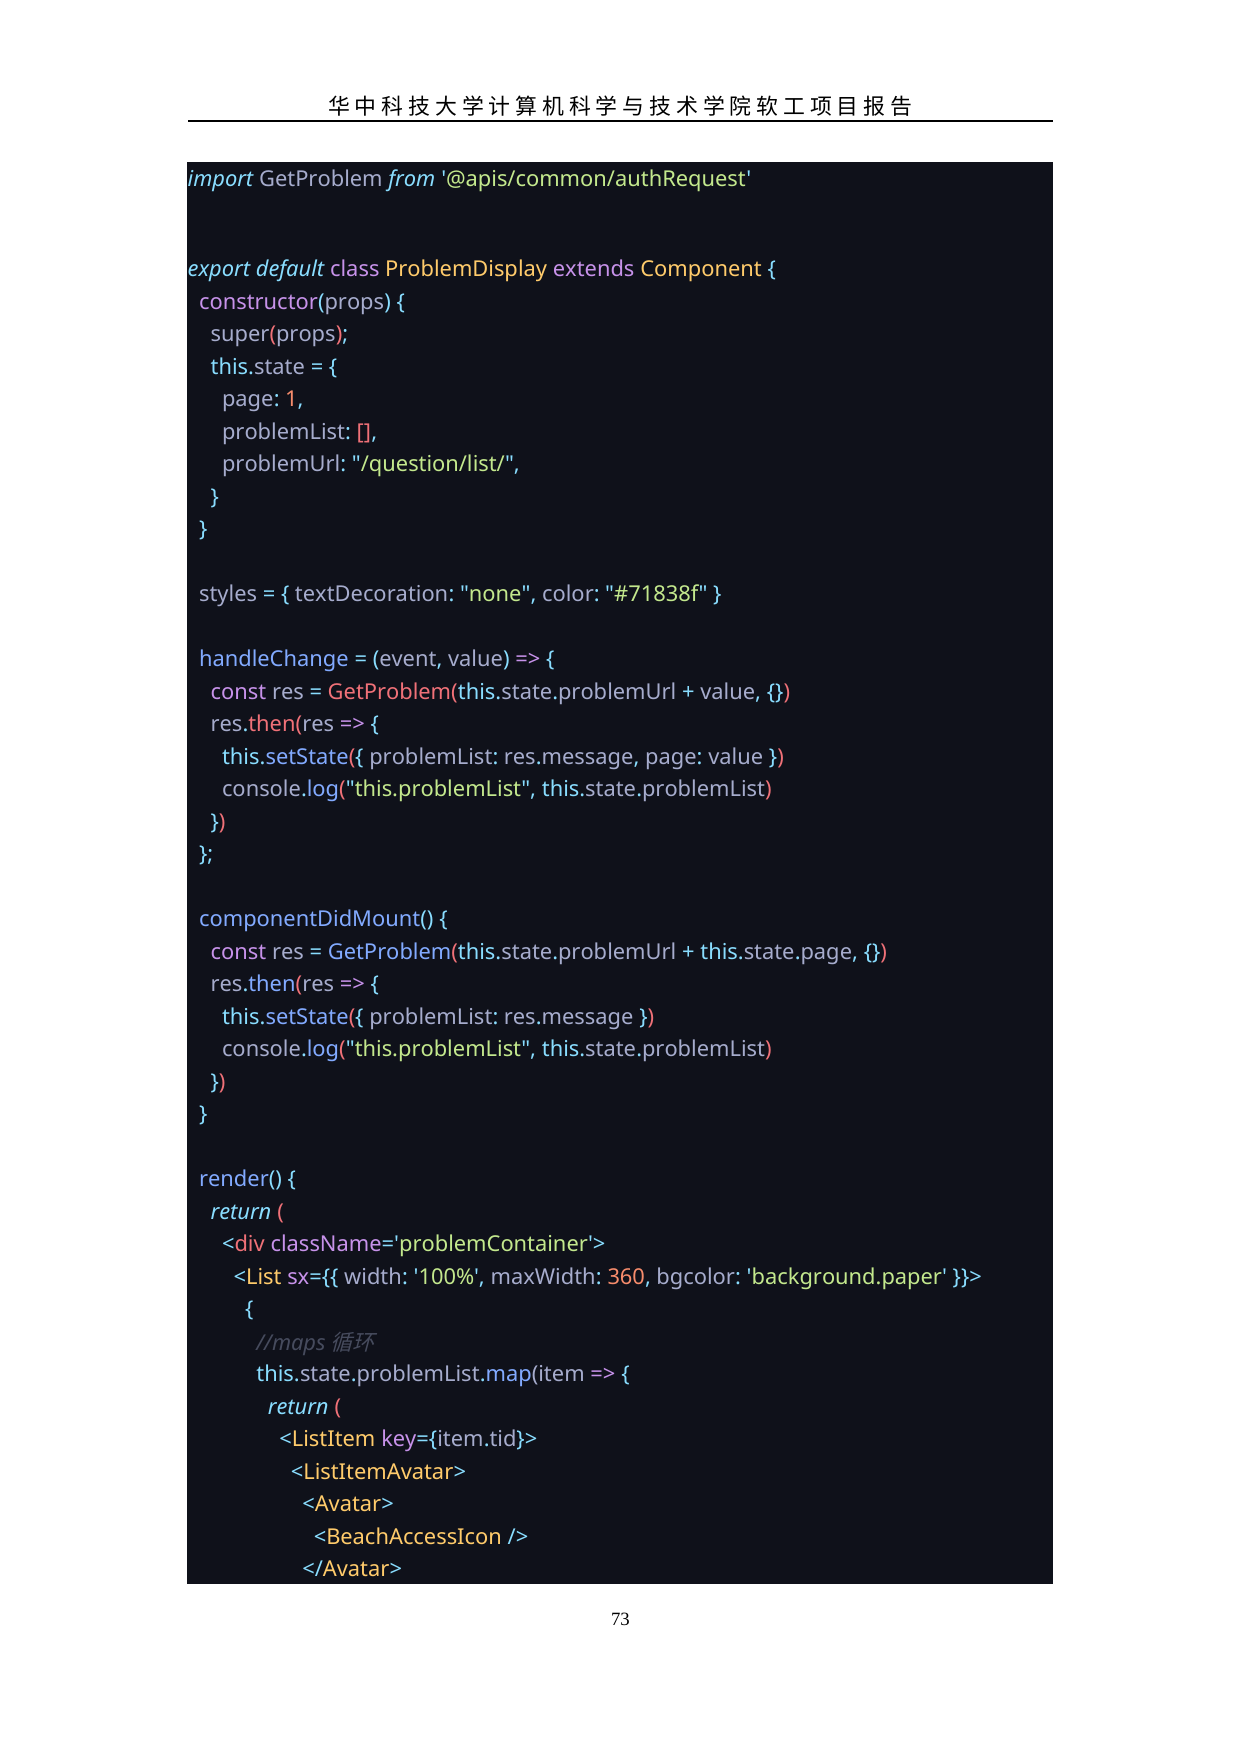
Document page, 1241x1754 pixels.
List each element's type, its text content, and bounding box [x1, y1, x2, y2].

text const res = GetProblem(this.state.problemUrl + this.state.page, {}) [187, 934, 1053, 967]
text } [187, 1097, 1053, 1129]
text handleChange = (event, value) => { [187, 642, 1053, 674]
text <Avatar> [187, 1487, 1053, 1519]
text res.then(res => { [187, 707, 1053, 739]
text } [187, 479, 1053, 512]
text <BeachAccessIcon /> [187, 1519, 1053, 1552]
text const res = GetProblem(this.state.problemUrl + value, {}) [187, 674, 1053, 707]
text export default class ProblemDisplay extends Component { [187, 252, 1053, 284]
text <ListItem key={item.tid}> [187, 1422, 1053, 1454]
text page: 1, [187, 382, 1053, 414]
text super(props); [187, 317, 1053, 349]
text this.state.problemList.map(item => { [187, 1357, 1053, 1389]
text problemUrl: "/question/list/", [187, 447, 1053, 479]
text <div className='problemContainer'> [187, 1227, 1053, 1259]
text constructor(props) { [187, 284, 1053, 317]
text console.log("this.problemList", this.state.problemList) [187, 772, 1053, 804]
text <ListItemAvatar> [187, 1454, 1053, 1487]
text this.setState({ problemList: res.message, page: value }) [187, 739, 1053, 772]
text } [187, 512, 1053, 544]
text this.state = { [187, 349, 1053, 382]
text styles = { textDecoration: "none", color: "#71838f" } [187, 577, 1053, 609]
text componentDidMount() { [187, 902, 1053, 934]
text return ( [187, 1194, 1053, 1227]
text problemList: [], [187, 414, 1053, 447]
text { [187, 1292, 1053, 1324]
text //maps循环 [187, 1324, 1053, 1357]
text }) [187, 804, 1053, 837]
text }; [187, 837, 1053, 869]
text this.setState({ problemList: res.message }) [187, 999, 1053, 1032]
text <List sx={{ width: '100%', maxWidth: 360, bgcolor: 'background.paper' }}> [187, 1259, 1053, 1292]
text return ( [187, 1389, 1053, 1422]
text }) [187, 1064, 1053, 1097]
text </Avatar> [187, 1552, 1053, 1584]
text import GetProblem from '@apis/common/authRequest' [187, 162, 1053, 194]
text render() { [187, 1162, 1053, 1194]
text console.log("this.problemList", this.state.problemList) [187, 1032, 1053, 1064]
text res.then(res => { [187, 967, 1053, 999]
